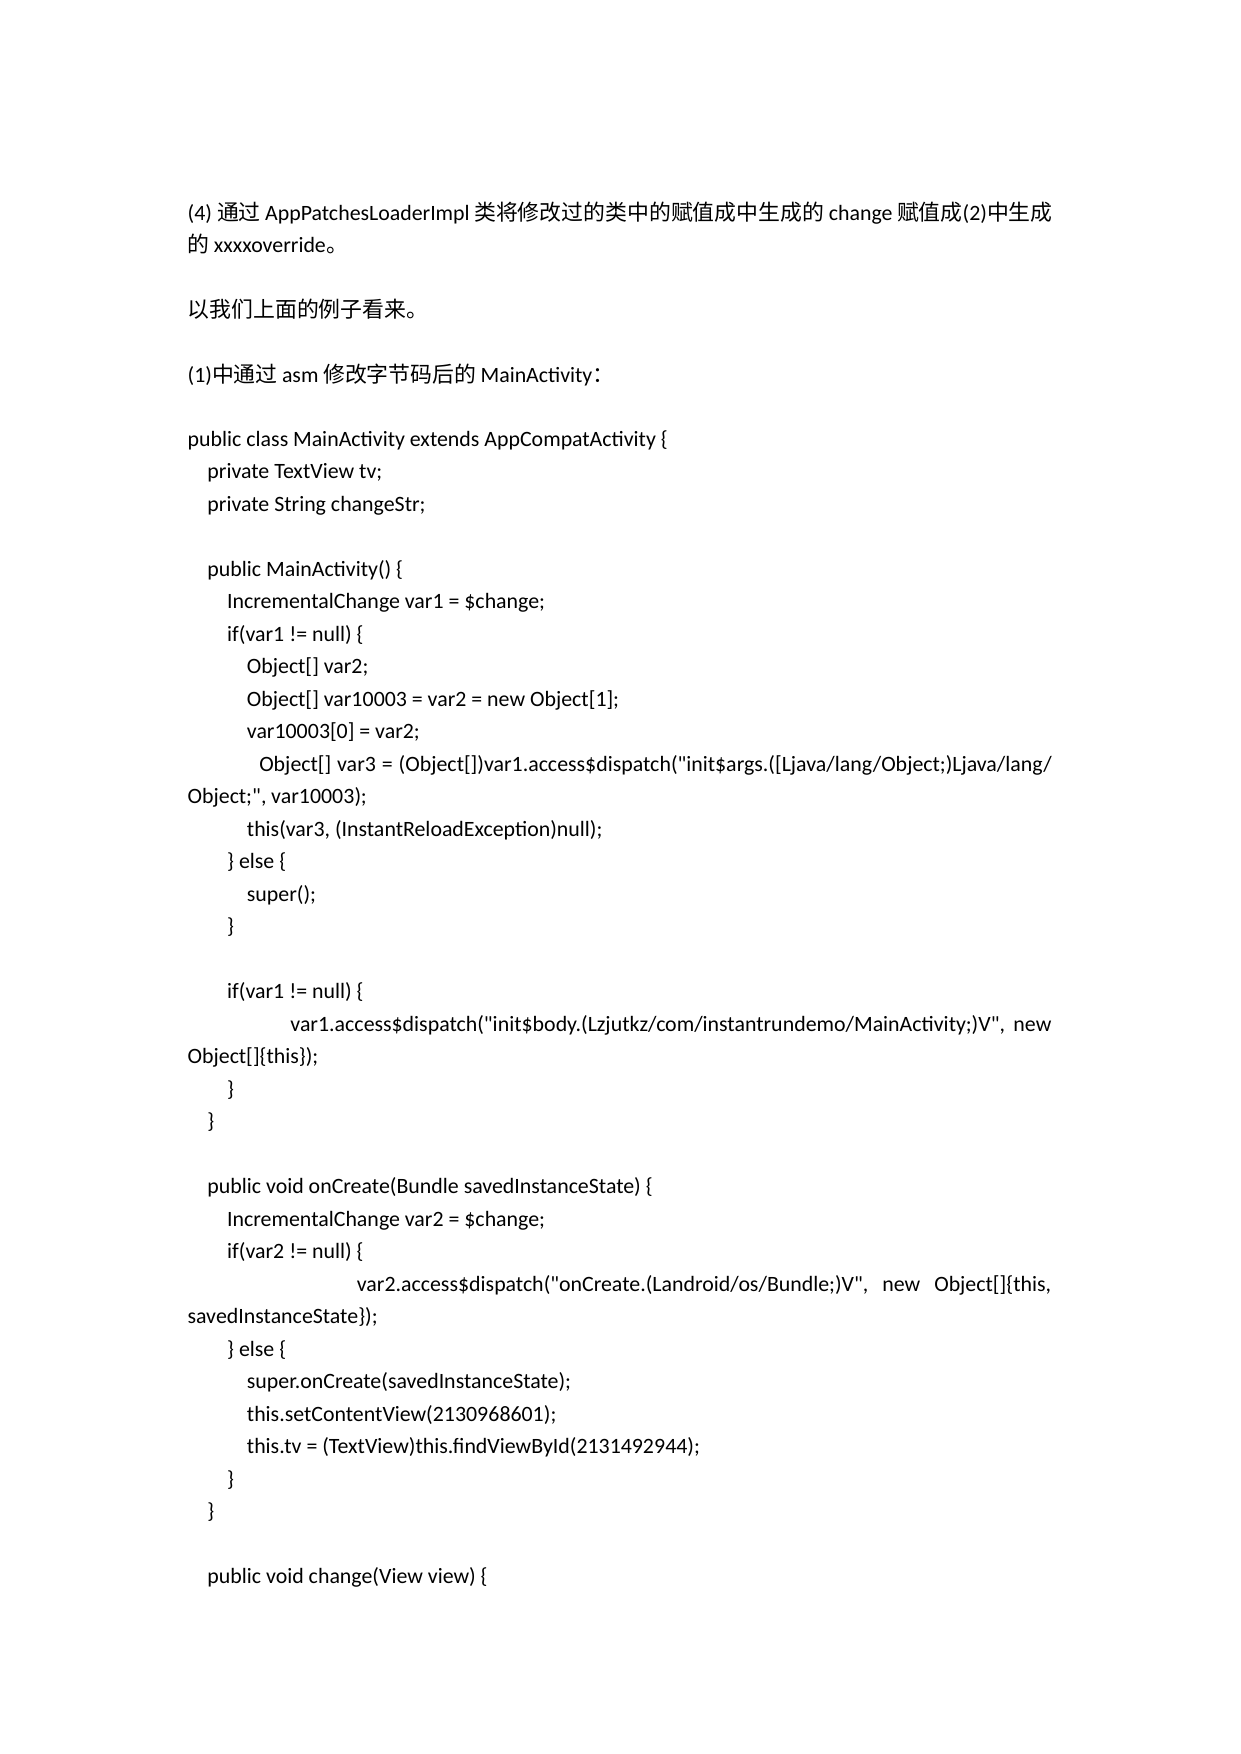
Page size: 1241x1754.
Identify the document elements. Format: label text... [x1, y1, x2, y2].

text if(var1 != null) { [187, 617, 1053, 649]
text public void onCreate(Bundle savedInstanceState) { [187, 1169, 1053, 1202]
text public class MainActivity extends AppCompatActivity { [187, 422, 1053, 454]
text } [187, 1104, 1053, 1137]
text Object[] var10003 = var2 = new Object[1]; [187, 682, 1053, 714]
text if(var1 != null) { [187, 974, 1053, 1007]
text IncrementalChange var2 = $change; [187, 1202, 1053, 1234]
text (4) 通过AppPatchesLoaderImpl类将修改过的类中的赋值成中生成的change赋值成(2)中生成的xxxxoverride。 [187, 194, 1053, 259]
text Object[] var3 = (Object[])var1.access$dispatch("init$args.([Ljava/lang/Object;)Ljava/lang/Object;", var10003); [187, 747, 1053, 812]
text public MainActivity() { [187, 552, 1053, 584]
text private String changeStr; [187, 487, 1053, 519]
text super.onCreate(savedInstanceState); [187, 1364, 1053, 1397]
text var10003[0] = var2; [187, 714, 1053, 747]
text public void change(View view) { [187, 1559, 1053, 1592]
text this(var3, (InstantReloadException)null); [187, 812, 1053, 844]
text (1)中通过asm修改字节码后的MainActivity： [187, 357, 1053, 389]
text IncrementalChange var1 = $change; [187, 584, 1053, 617]
text this.tv = (TextView)this.findViewById(2131492944); [187, 1429, 1053, 1462]
text } else { [187, 1332, 1053, 1364]
text Object[] var2; [187, 649, 1053, 682]
text super(); [187, 877, 1053, 909]
text } [187, 1072, 1053, 1104]
text if(var2 != null) { [187, 1234, 1053, 1267]
text 以我们上面的例子看来。 [187, 292, 1053, 324]
text } [187, 909, 1053, 942]
text this.setContentView(2130968601); [187, 1397, 1053, 1429]
text } else { [187, 844, 1053, 877]
text } [187, 1494, 1053, 1527]
text private TextView tv; [187, 454, 1053, 487]
text } [187, 1462, 1053, 1494]
text var1.access$dispatch("init$body.(Lzjutkz/com/instantrundemo/MainActivity;)V", new Object[]{this}); [187, 1007, 1053, 1072]
text var2.access$dispatch("onCreate.(Landroid/os/Bundle;)V", new Object[]{this, savedInstanceState}); [187, 1267, 1053, 1332]
